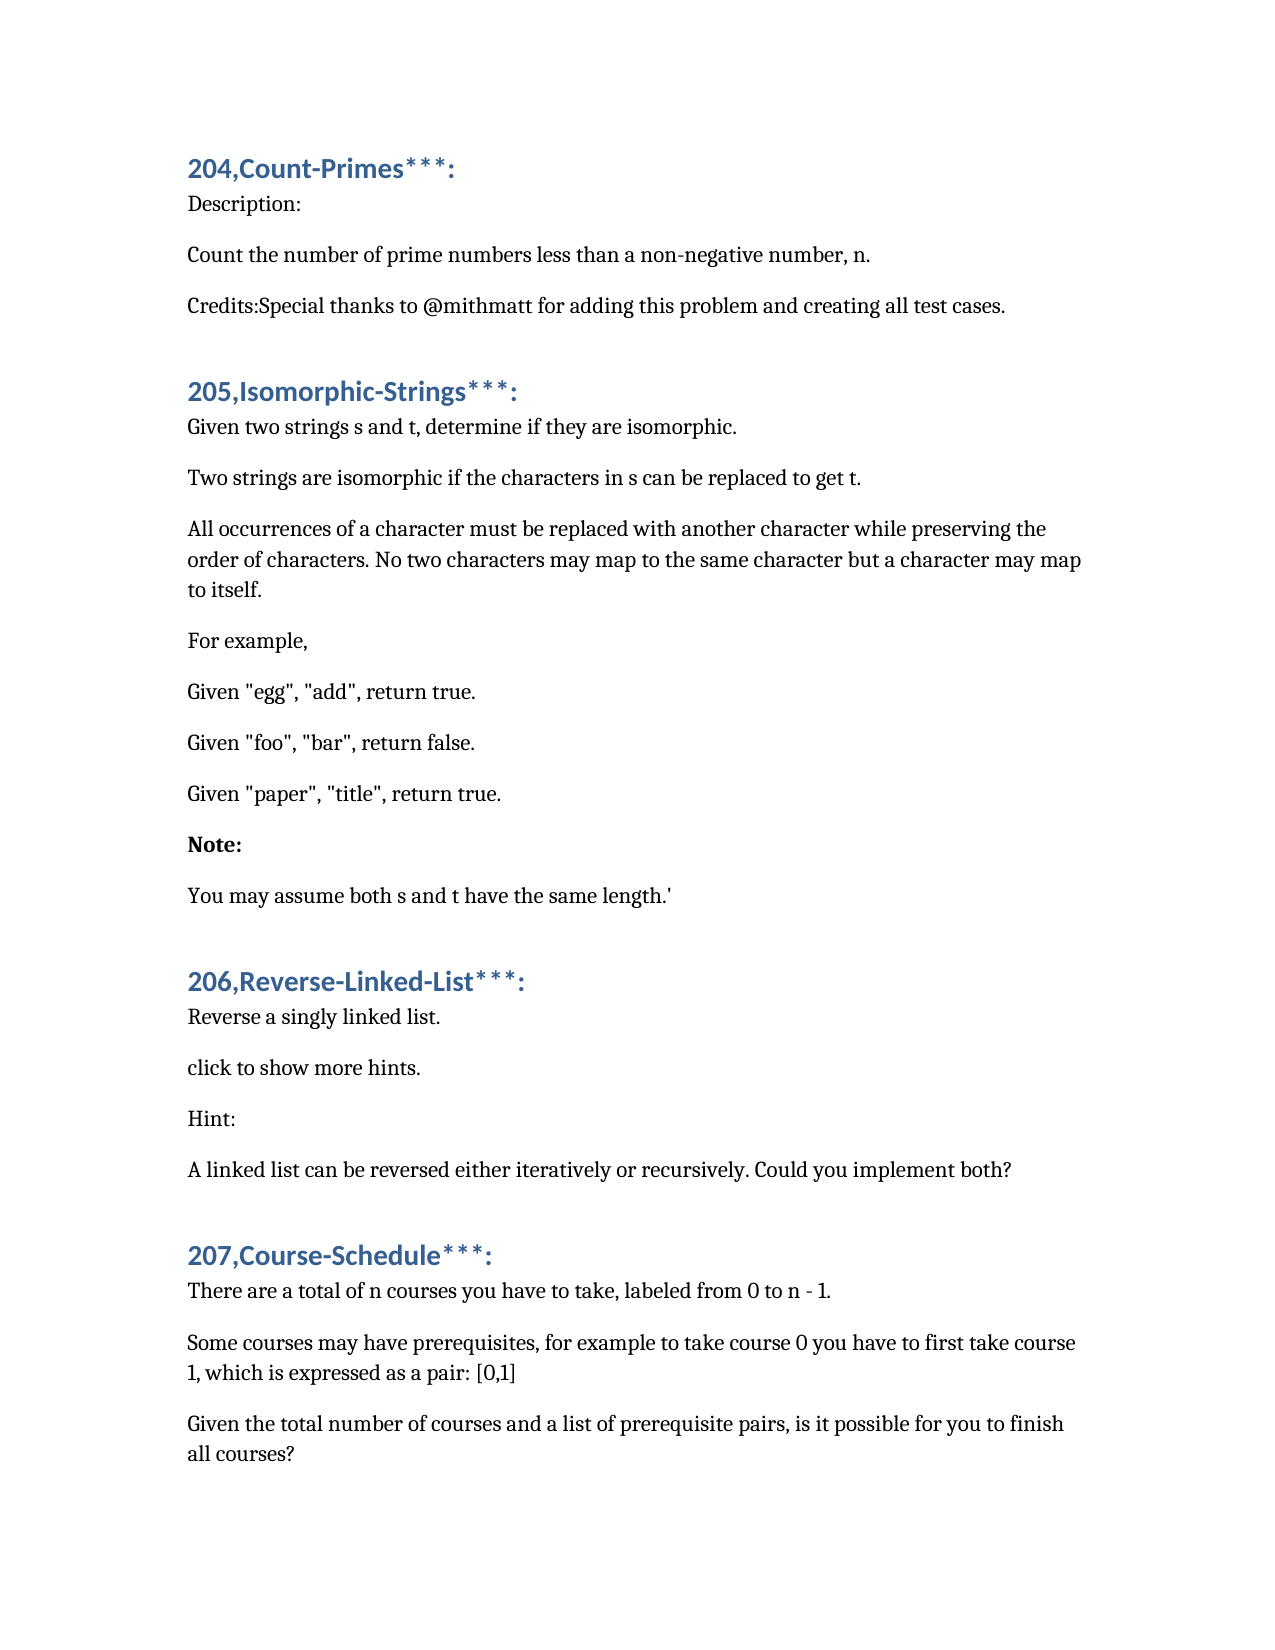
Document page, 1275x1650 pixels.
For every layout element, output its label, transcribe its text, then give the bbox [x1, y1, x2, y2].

text Description: [187, 191, 1087, 217]
text You may assume both s and t have the same length.' [187, 883, 1087, 909]
text Note: [187, 832, 1087, 858]
text All occurrences of a character must be replaced with another character while preserving the order of characters. No two characters may map to the same character but a character may map to itself. [187, 516, 1087, 603]
text Count the number of prime numbers less than a non-negative number, n. [187, 242, 1087, 268]
text Given "egg", "add", return true. [187, 679, 1087, 705]
text Hint: [187, 1106, 1087, 1132]
text There are a total of n courses you have to take, labeled from 0 to n - 1. [187, 1278, 1087, 1305]
text Given "paper", "title", return true. [187, 781, 1087, 807]
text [187, 293, 1087, 319]
text Reverse a singly linked list. [187, 1004, 1087, 1030]
text Given "foo", "bar", return false. [187, 730, 1087, 756]
subtitle 205,Isomorphic-Strings***: [187, 373, 1087, 409]
subtitle 206,Reverse-Linked-List***: [187, 963, 1087, 999]
subtitle 204,Count-Primes***: [187, 150, 1087, 186]
text Two strings are isomorphic if the characters in s can be replaced to get t. [187, 465, 1087, 492]
text For example, [187, 628, 1087, 654]
text Some courses may have prerequisites, for example to take course 0 you have to first take course 1, which is expressed as a pair: [0,1] [187, 1329, 1087, 1386]
text A linked list can be reversed either iteratively or recursively. Could you implement both? [187, 1157, 1087, 1183]
text Given the total number of courses and a list of prerequisite pairs, is it possible for you to finish all courses? [187, 1411, 1087, 1467]
text Given two strings s and t, determine if they are isomorphic. [187, 414, 1087, 441]
subtitle 207,Course-Schedule***: [187, 1237, 1087, 1273]
text click to show more hints. [187, 1055, 1087, 1081]
